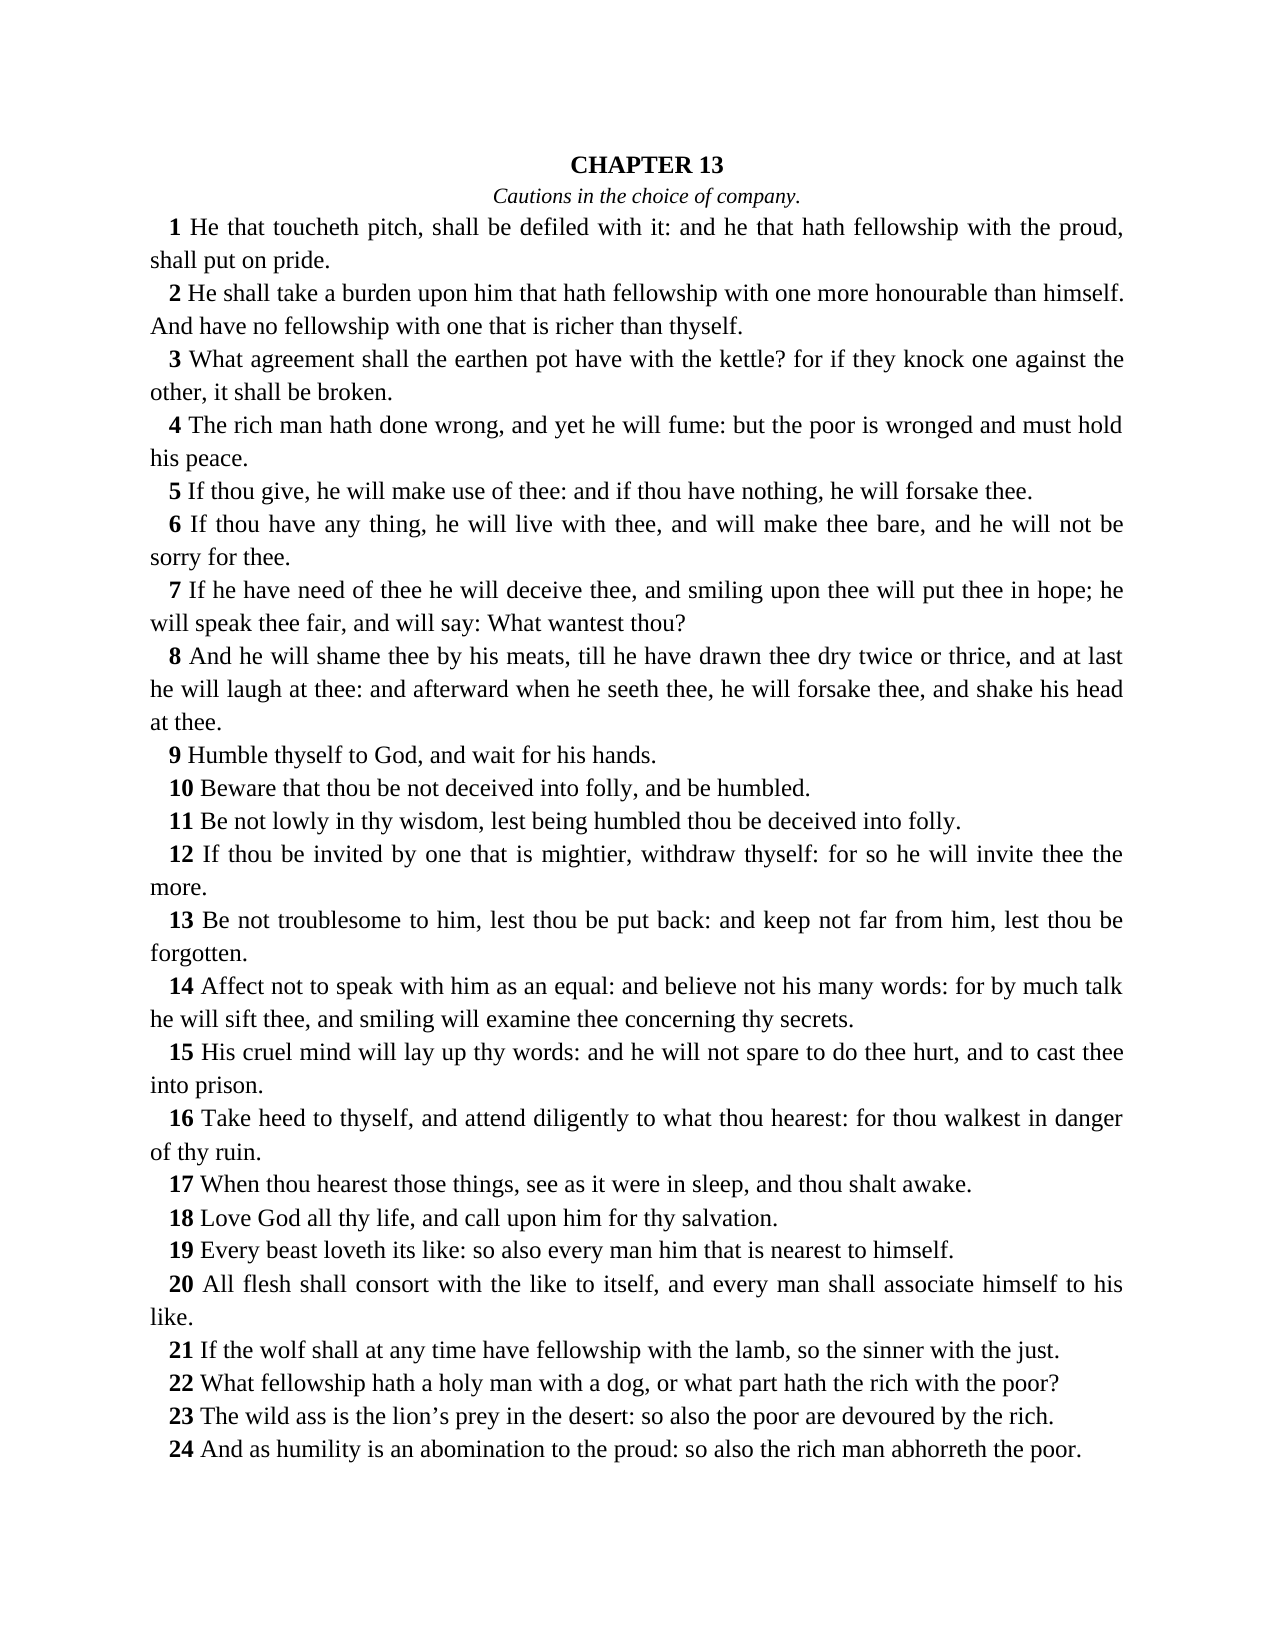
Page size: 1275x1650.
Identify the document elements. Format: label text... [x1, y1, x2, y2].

text 2 He shall take a burden upon him that hath fellowship with one more honourable than himself. And have no fellowship with one that is richer than thyself. [150, 278, 1125, 340]
text 20 All flesh shall consort with the like to itself, and every man shall associate himself to his like. [150, 1269, 1125, 1330]
text 24 And as humility is an abomination to the proud: so also the rich man abhorreth the poor. [150, 1434, 1125, 1462]
text 4 The rich man hath done wrong, and yet he will fume: but the poor is wronged and must hold his peace. [150, 410, 1125, 472]
text 5 If thou give, he will make use of thee: and if thou have nothing, he will forsake thee. [150, 476, 1125, 505]
text 17 When thou hearest those things, see as it were in sleep, and thou shalt awake. [150, 1169, 1125, 1198]
text 15 His cruel mind will lay up thy words: and he will not spare to do thee hurt, and to cast thee into prison. [150, 1037, 1125, 1099]
text 19 Every beast loveth its like: so also every man him that is nearest to himself. [150, 1236, 1125, 1264]
text 12 If thou be invited by one that is mightier, withdraw thyself: for so he will invite thee the more. [150, 839, 1125, 901]
text 3 What agreement shall the earthen pot have with the kettle? for if they knock one against the other, it shall be broken. [150, 344, 1125, 406]
text 23 The wild ass is the lion’s prey in the desert: so also the poor are devoured by the rich. [150, 1401, 1125, 1429]
text 9 Humble thyself to God, and wait for his hands. [150, 740, 1125, 769]
text 1 He that toucheth pitch, shall be defiled with it: and he that hath fellowship with the proud, shall put on pride. [150, 212, 1125, 274]
text 21 If the wolf shall at any time have fellowship with the lamb, so the sinner with the just. [150, 1335, 1125, 1363]
text 16 Take heed to thyself, and attend diligently to what thou hearest: for thou walkest in danger of thy ruin. [150, 1103, 1125, 1165]
text 18 Love God all thy life, and call upon him for thy salvation. [150, 1203, 1125, 1231]
text Cautions in the choice of company. [150, 183, 1125, 208]
text 11 Be not lowly in thy wisdom, lest being humbled thou be deceived into folly. [150, 806, 1125, 835]
text 8 And he will shame thee by his meats, till he have drawn thee dry twice or thrice, and at last he will laugh at thee: and afterward when he seeth thee, he will forsake thee, and shake his head at thee. [150, 641, 1125, 736]
text 22 What fellowship hath a holy man with a dog, or what part hath the rich with the poor? [150, 1368, 1125, 1396]
text 10 Beware that thou be not deceived into folly, and be humbled. [150, 773, 1125, 802]
text 14 Affect not to speak with him as an equal: and believe not his many words: for by much talk he will sift thee, and smiling will examine thee concerning thy secrets. [150, 971, 1125, 1033]
text CHAPTER 13 [150, 150, 1125, 179]
text 13 Be not troublesome to him, lest thou be put back: and keep not far from him, lest thou be forgotten. [150, 905, 1125, 967]
text 7 If he have need of thee he will deceive thee, and smiling upon thee will put thee in hope; he will speak thee fair, and will say: What wantest thou? [150, 575, 1125, 637]
text 6 If thou have any thing, he will live with thee, and will make thee bare, and he will not be sorry for thee. [150, 509, 1125, 571]
